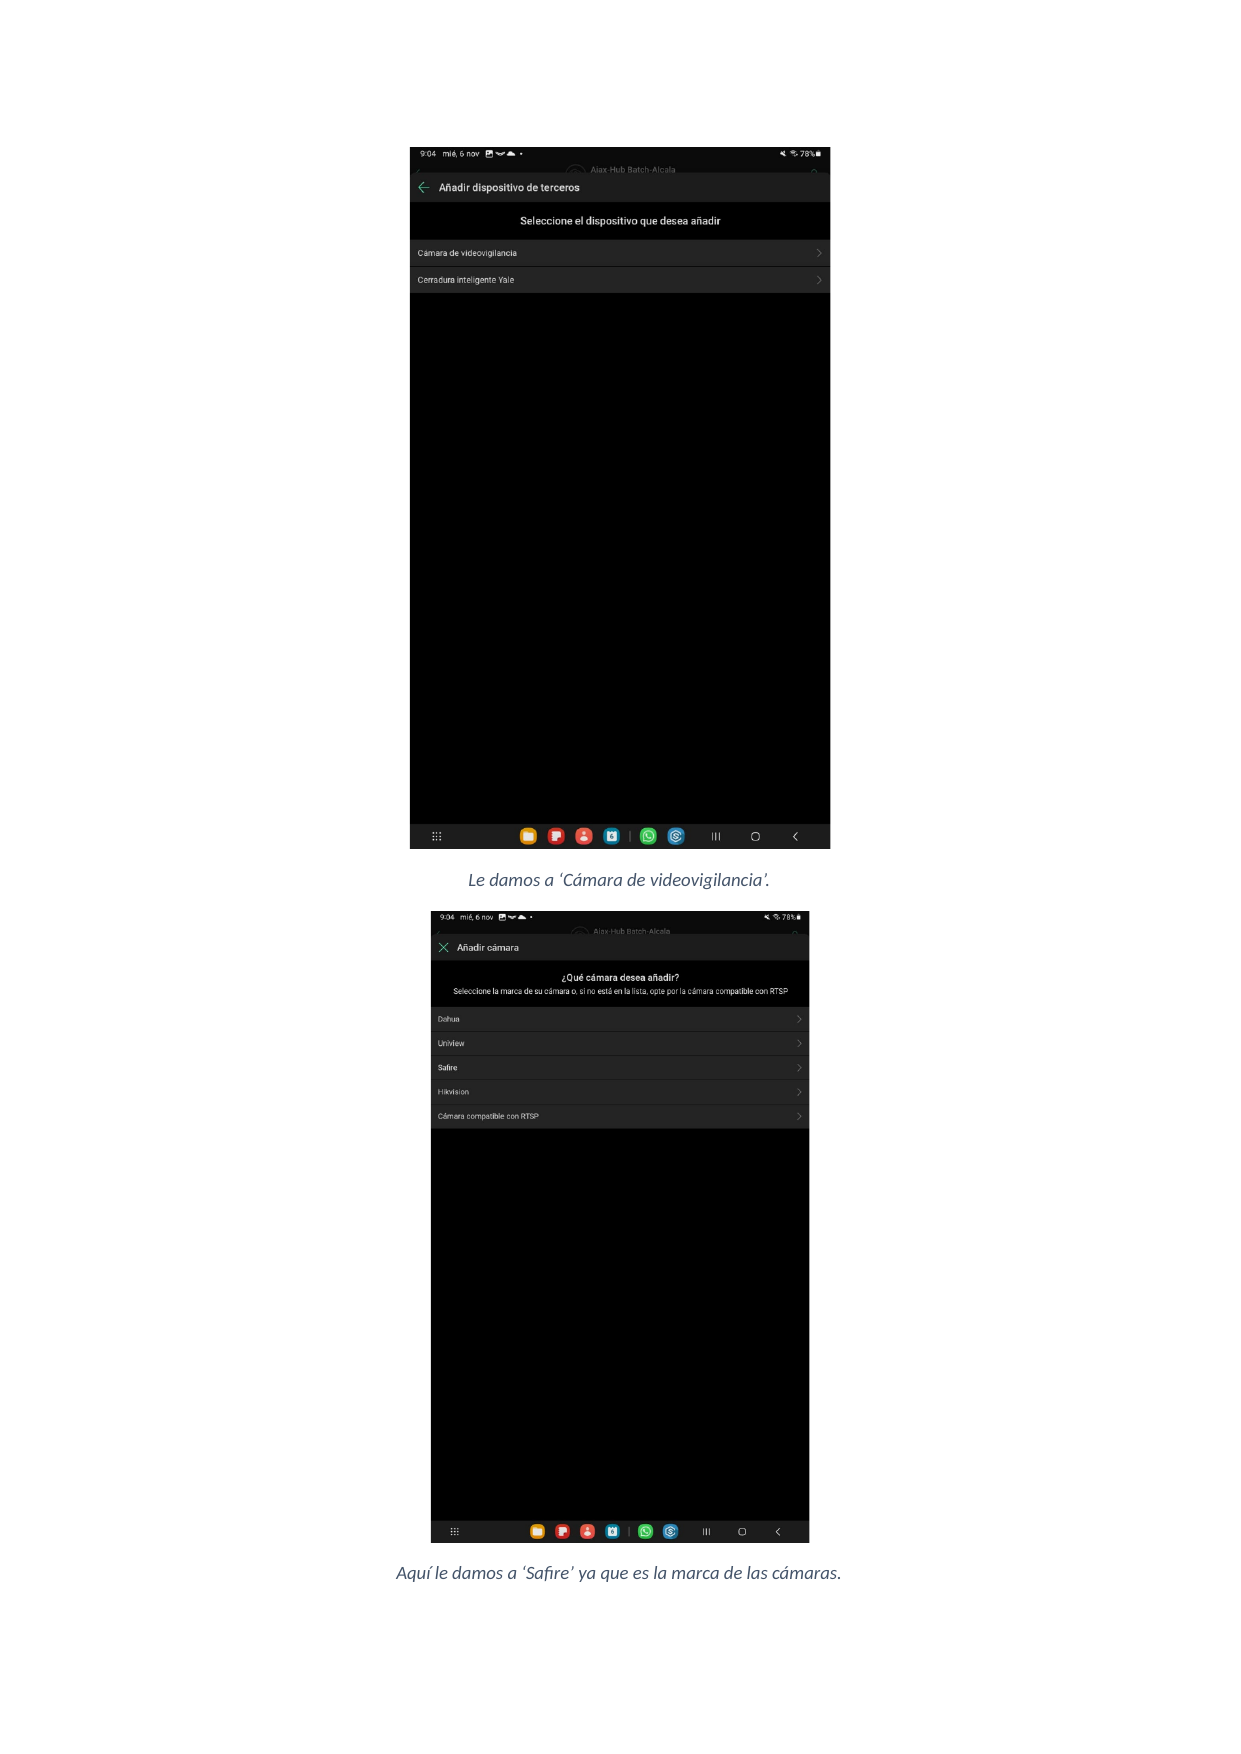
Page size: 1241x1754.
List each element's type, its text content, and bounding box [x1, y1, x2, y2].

text Aquí le damos a ‘Safire’ ya que es la marca de las cámaras. [177, 1561, 1063, 1584]
text Le damos a ‘Cámara de videovigilancia’. [177, 868, 1063, 891]
picture [409, 147, 831, 849]
picture [430, 911, 810, 1543]
